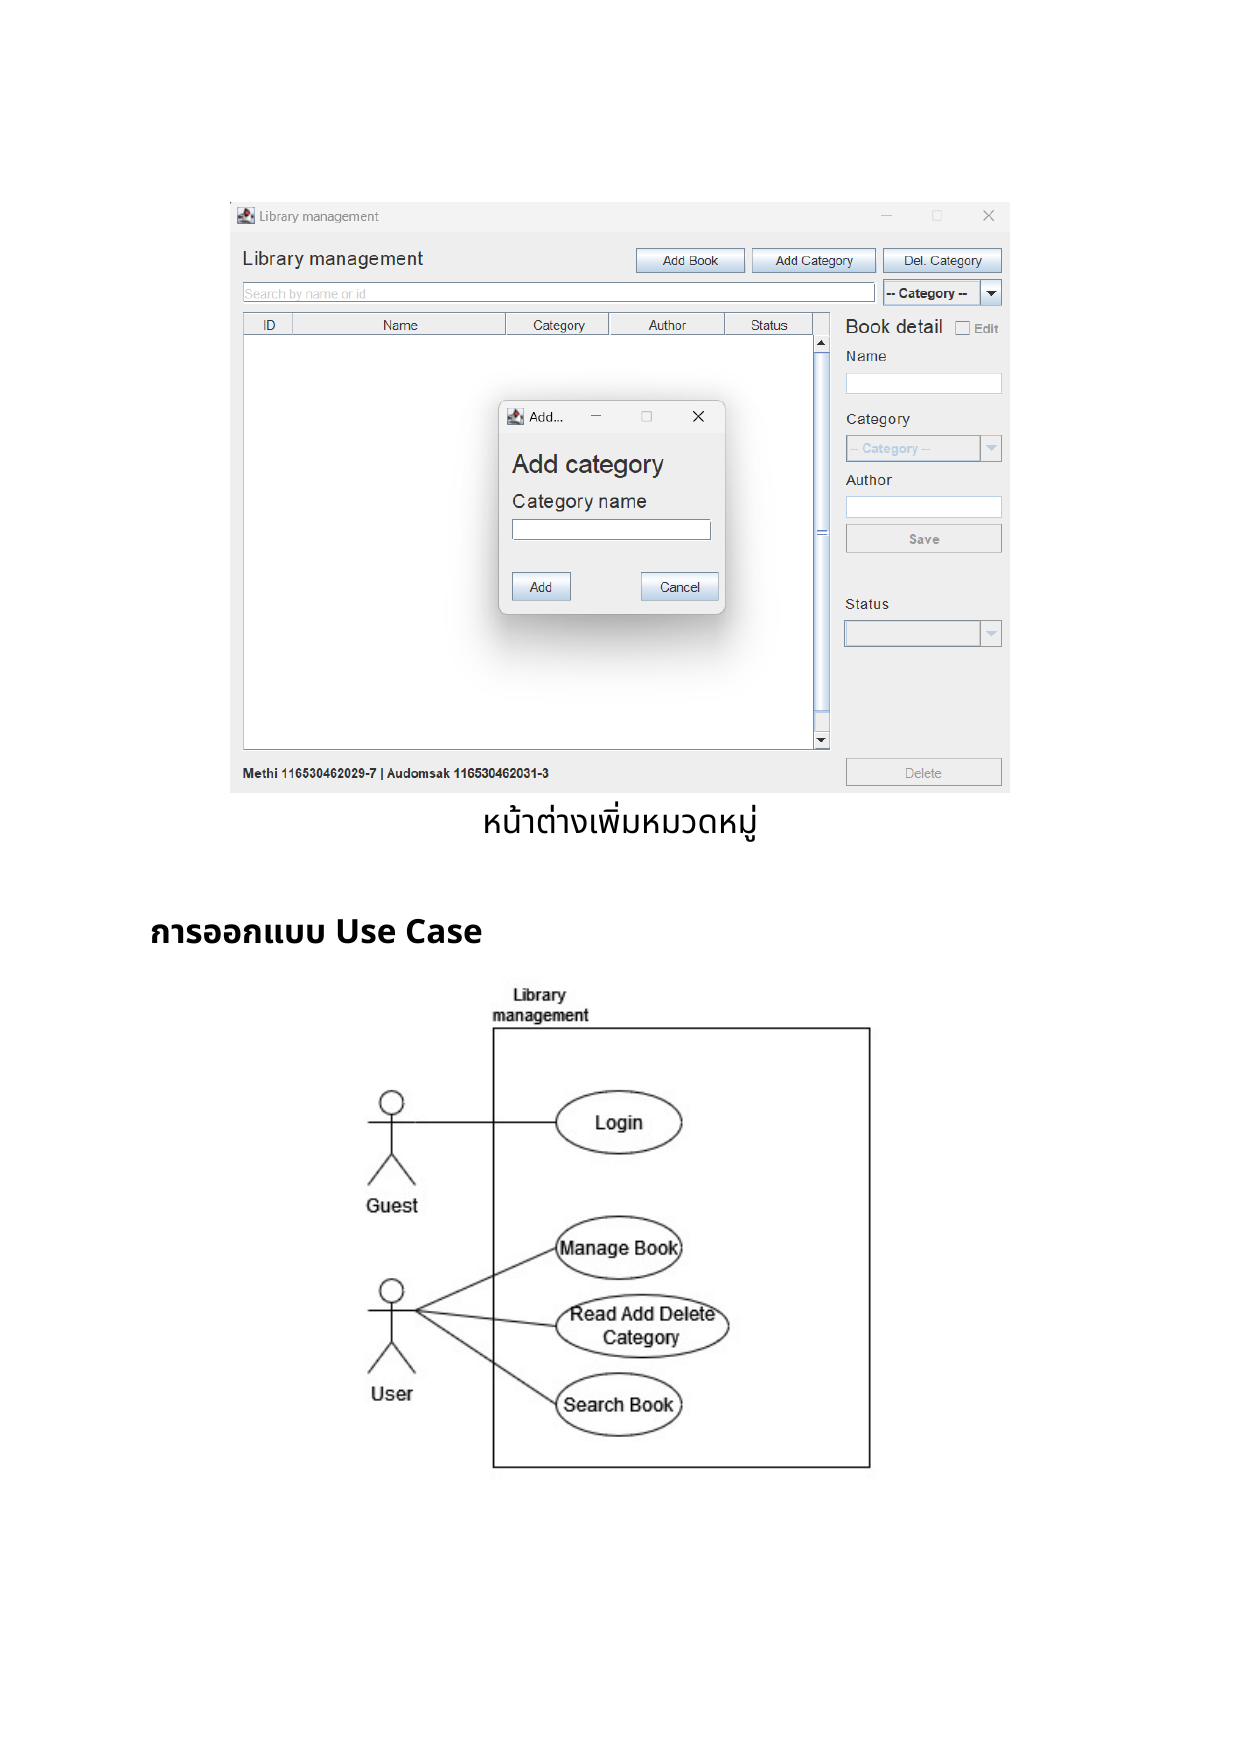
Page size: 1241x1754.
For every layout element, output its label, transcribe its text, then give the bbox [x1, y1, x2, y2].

text การออกแบบ Use Case [150, 908, 1090, 958]
picture [230, 202, 1011, 793]
picture [352, 966, 888, 1484]
text หน้าต่างเพิ่มหมวดหมู่ [150, 798, 1090, 848]
